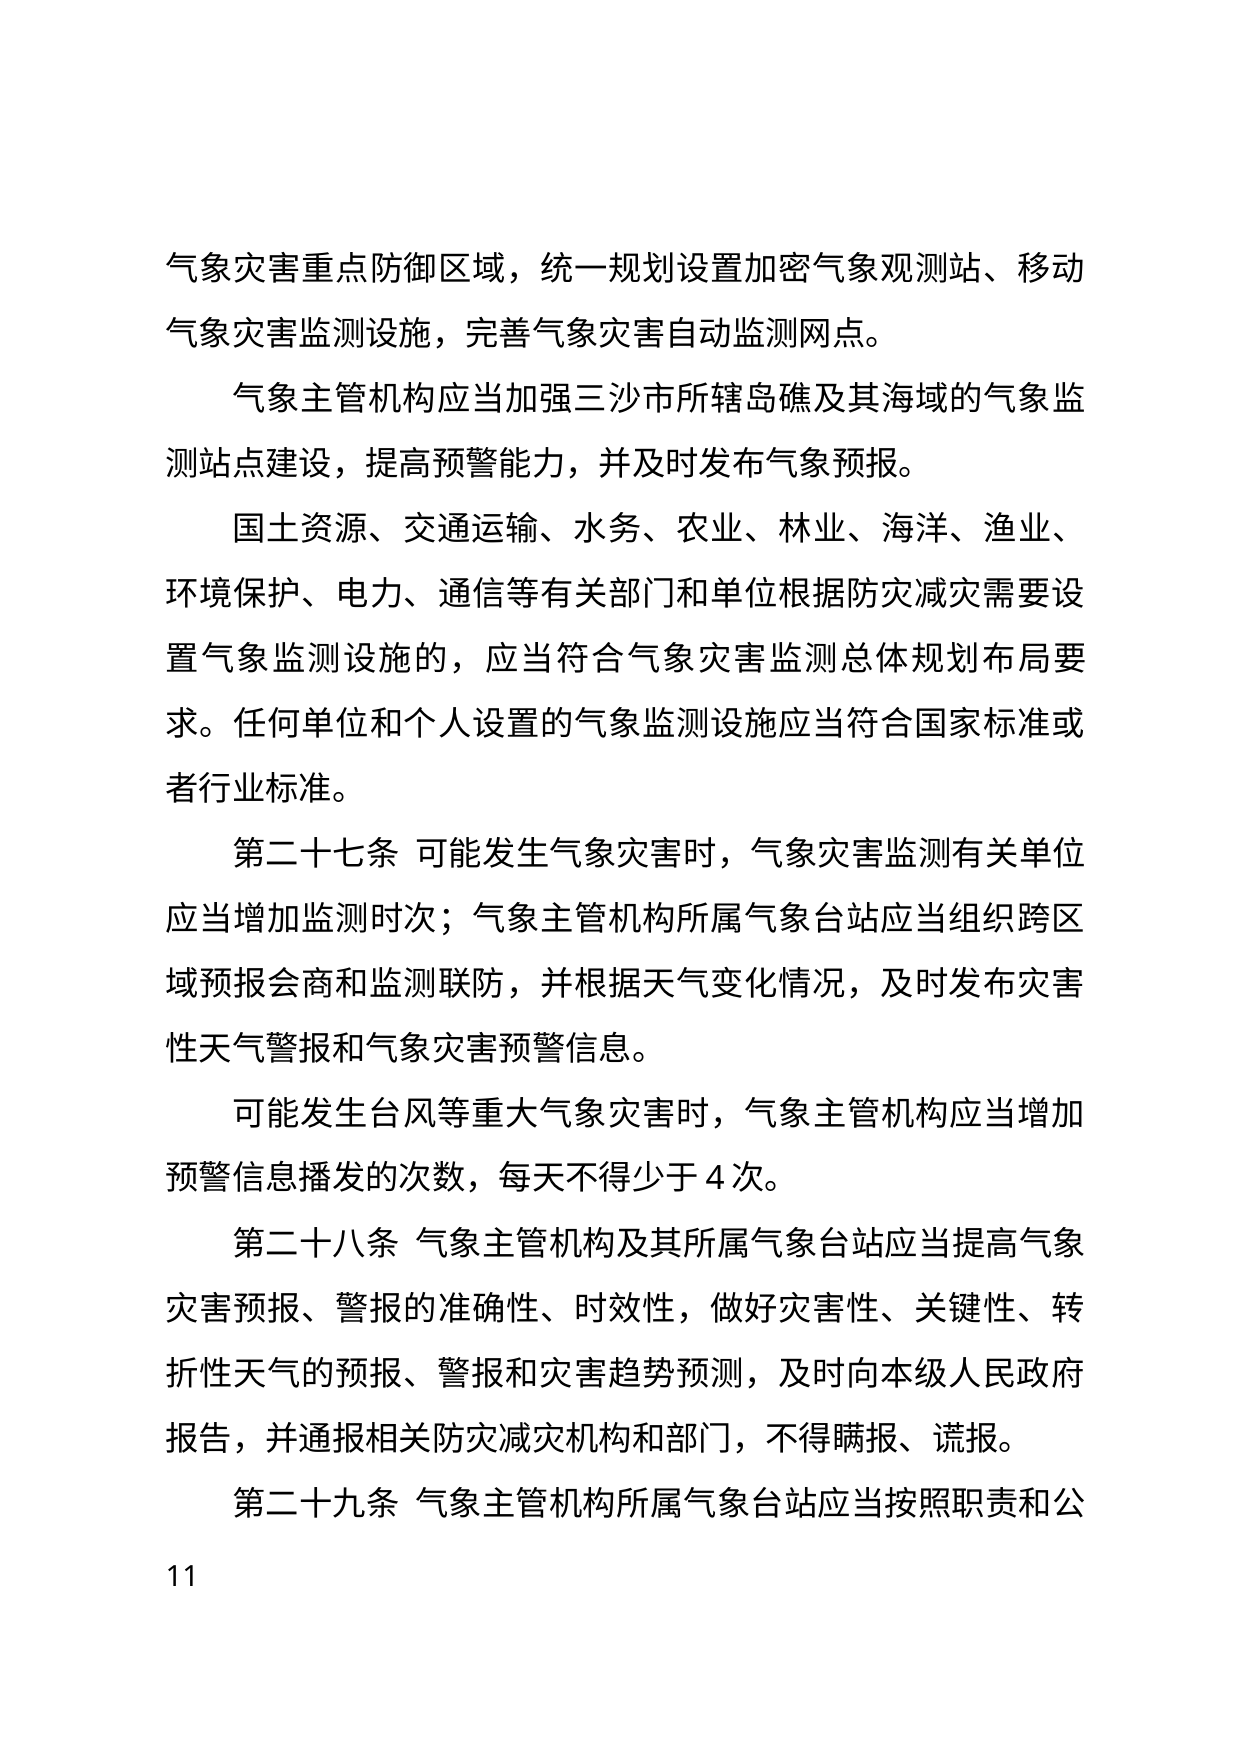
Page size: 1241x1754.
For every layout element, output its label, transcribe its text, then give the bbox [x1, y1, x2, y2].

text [165, 1468, 1087, 1533]
text 第二十八条 气象主管机构及其所属气象台站应当提高气象灾害预报、警报的准确性、时效性，做好灾害性、关键性、转折性天气的预报、警报和灾害趋势预测，及时向本级人民政府报告，并通报相关防灾减灾机构和部门，不得瞒报、谎报。 [165, 1208, 1087, 1468]
text 气象主管机构应当加强三沙市所辖岛礁及其海域的气象监测站点建设，提高预警能力，并及时发布气象预报。 [165, 363, 1087, 493]
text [165, 233, 1087, 363]
text 国土资源、交通运输、水务、农业、林业、海洋、渔业、环境保护、电力、通信等有关部门和单位根据防灾减灾需要设置气象监测设施的，应当符合气象灾害监测总体规划布局要求。任何单位和个人设置的气象监测设施应当符合国家标准或者行业标准。 [165, 493, 1087, 818]
text 可能发生台风等重大气象灾害时，气象主管机构应当增加预警信息播发的次数，每天不得少于4次。 [165, 1078, 1087, 1208]
text 第二十七条 可能发生气象灾害时，气象灾害监测有关单位应当增加监测时次；气象主管机构所属气象台站应当组织跨区域预报会商和监测联防，并根据天气变化情况，及时发布灾害性天气警报和气象灾害预警信息。 [165, 818, 1087, 1078]
